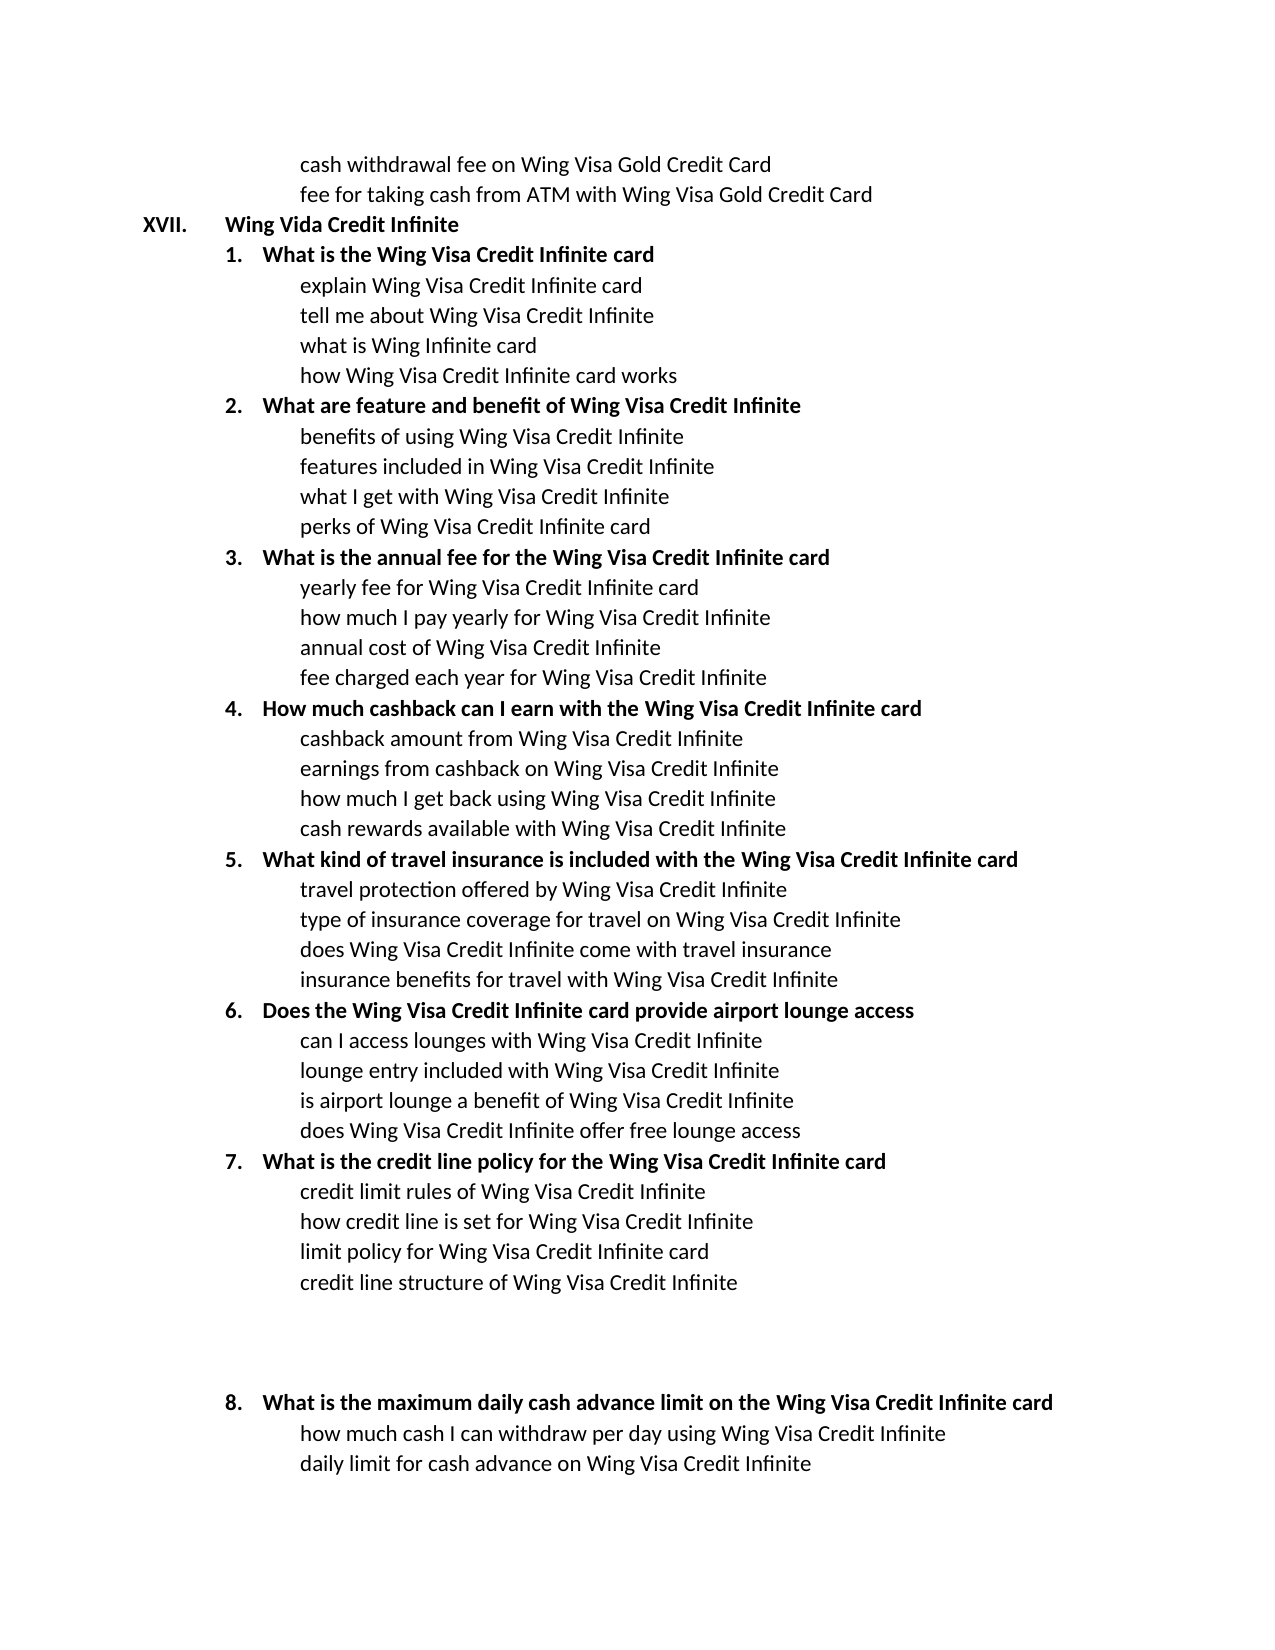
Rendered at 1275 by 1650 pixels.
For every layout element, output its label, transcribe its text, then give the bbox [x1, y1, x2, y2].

list How much cashback can I earn with the Wing Visa Credit Infinite card [225, 694, 1125, 722]
list What is the Wing Visa Credit Infinite card [225, 241, 1125, 269]
list What is the credit line policy for the Wing Visa Credit Infinite card [225, 1147, 1125, 1175]
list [300, 1419, 1125, 1477]
list benefits of using Wing Visa Credit Infinite features included in Wing Visa Credit Infinite what I get with Wing Visa Credit Infinite perks of Wing Visa Credit Infinite card [300, 422, 1125, 541]
list can I access lounges with Wing Visa Credit Infinite lounge entry included with Wing Visa Credit Infinite is airport lounge a benefit of Wing Visa Credit Infinite does Wing Visa Credit Infinite offer free lounge access [300, 1026, 1125, 1145]
list travel protection offered by Wing Visa Credit Infinite type of insurance coverage for travel on Wing Visa Credit Infinite does Wing Visa Credit Infinite come with travel insurance insurance benefits for travel with Wing Visa Credit Infinite [300, 875, 1125, 994]
list Wing Vida Credit Infinite [187, 210, 1125, 238]
list What is the annual fee for the Wing Visa Credit Infinite card [225, 543, 1125, 571]
list yearly fee for Wing Visa Credit Infinite card how much I pay yearly for Wing Visa Credit Infinite annual cost of Wing Visa Credit Infinite fee charged each year for Wing Visa Credit Infinite [300, 573, 1125, 692]
list credit limit rules of Wing Visa Credit Infinite how credit line is set for Wing Visa Credit Infinite limit policy for Wing Visa Credit Infinite card credit line structure of Wing Visa Credit Infinite [300, 1177, 1125, 1296]
list What is the maximum daily cash advance limit on the Wing Visa Credit Infinite card [225, 1388, 1125, 1417]
list What are feature and benefit of Wing Visa Credit Infinite [225, 392, 1125, 420]
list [300, 150, 1125, 208]
list Does the Wing Visa Credit Infinite card provide airport lounge access [225, 996, 1125, 1024]
list cashback amount from Wing Visa Credit Infinite earnings from cashback on Wing Visa Credit Infinite how much I get back using Wing Visa Credit Infinite cash rewards available with Wing Visa Credit Infinite [300, 724, 1125, 843]
list explain Wing Visa Credit Infinite card tell me about Wing Visa Credit Infinite what is Wing Infinite card how Wing Visa Credit Infinite card works [300, 271, 1125, 389]
list What kind of travel insurance is included with the Wing Visa Credit Infinite card [225, 845, 1125, 873]
